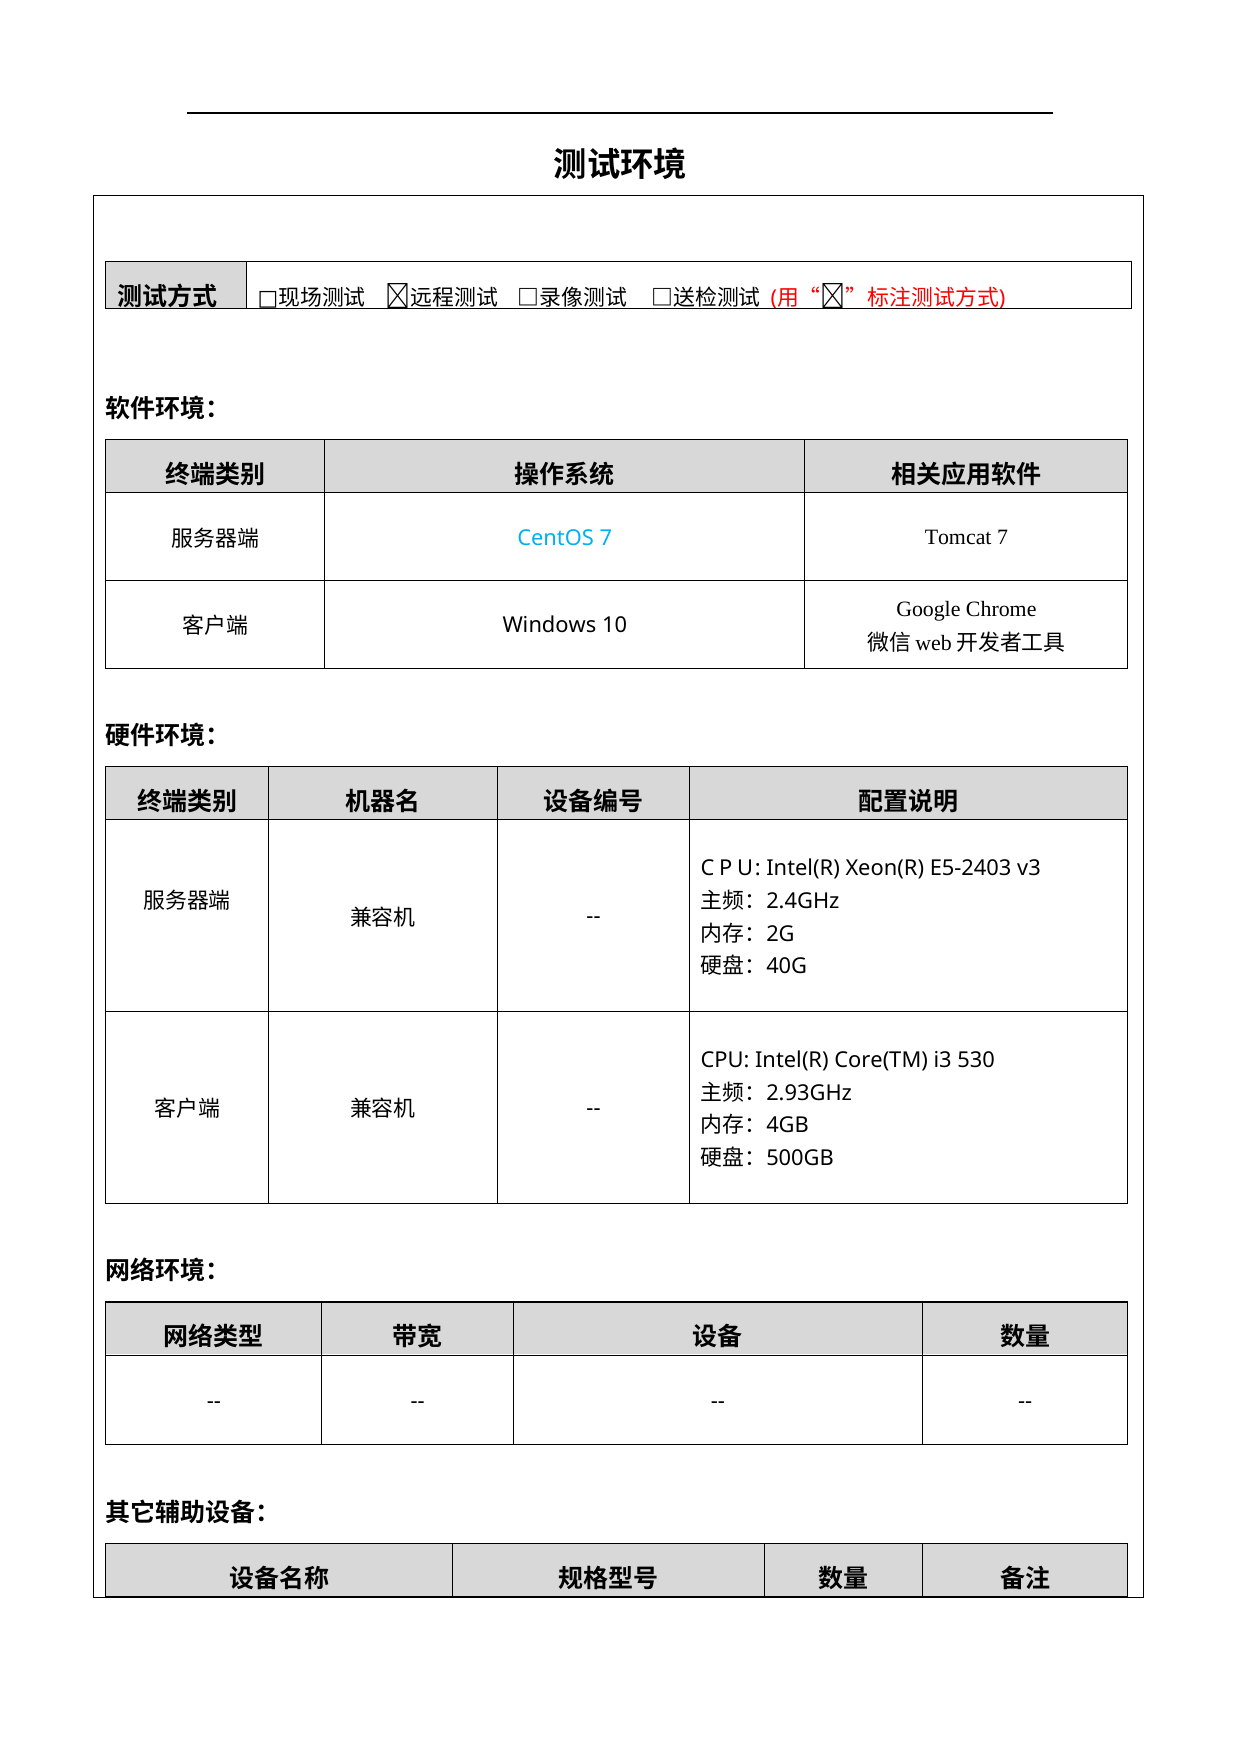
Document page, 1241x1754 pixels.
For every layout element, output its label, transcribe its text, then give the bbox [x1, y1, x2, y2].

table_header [94, 196, 1143, 1597]
text 测试环境 [187, 129, 1053, 194]
